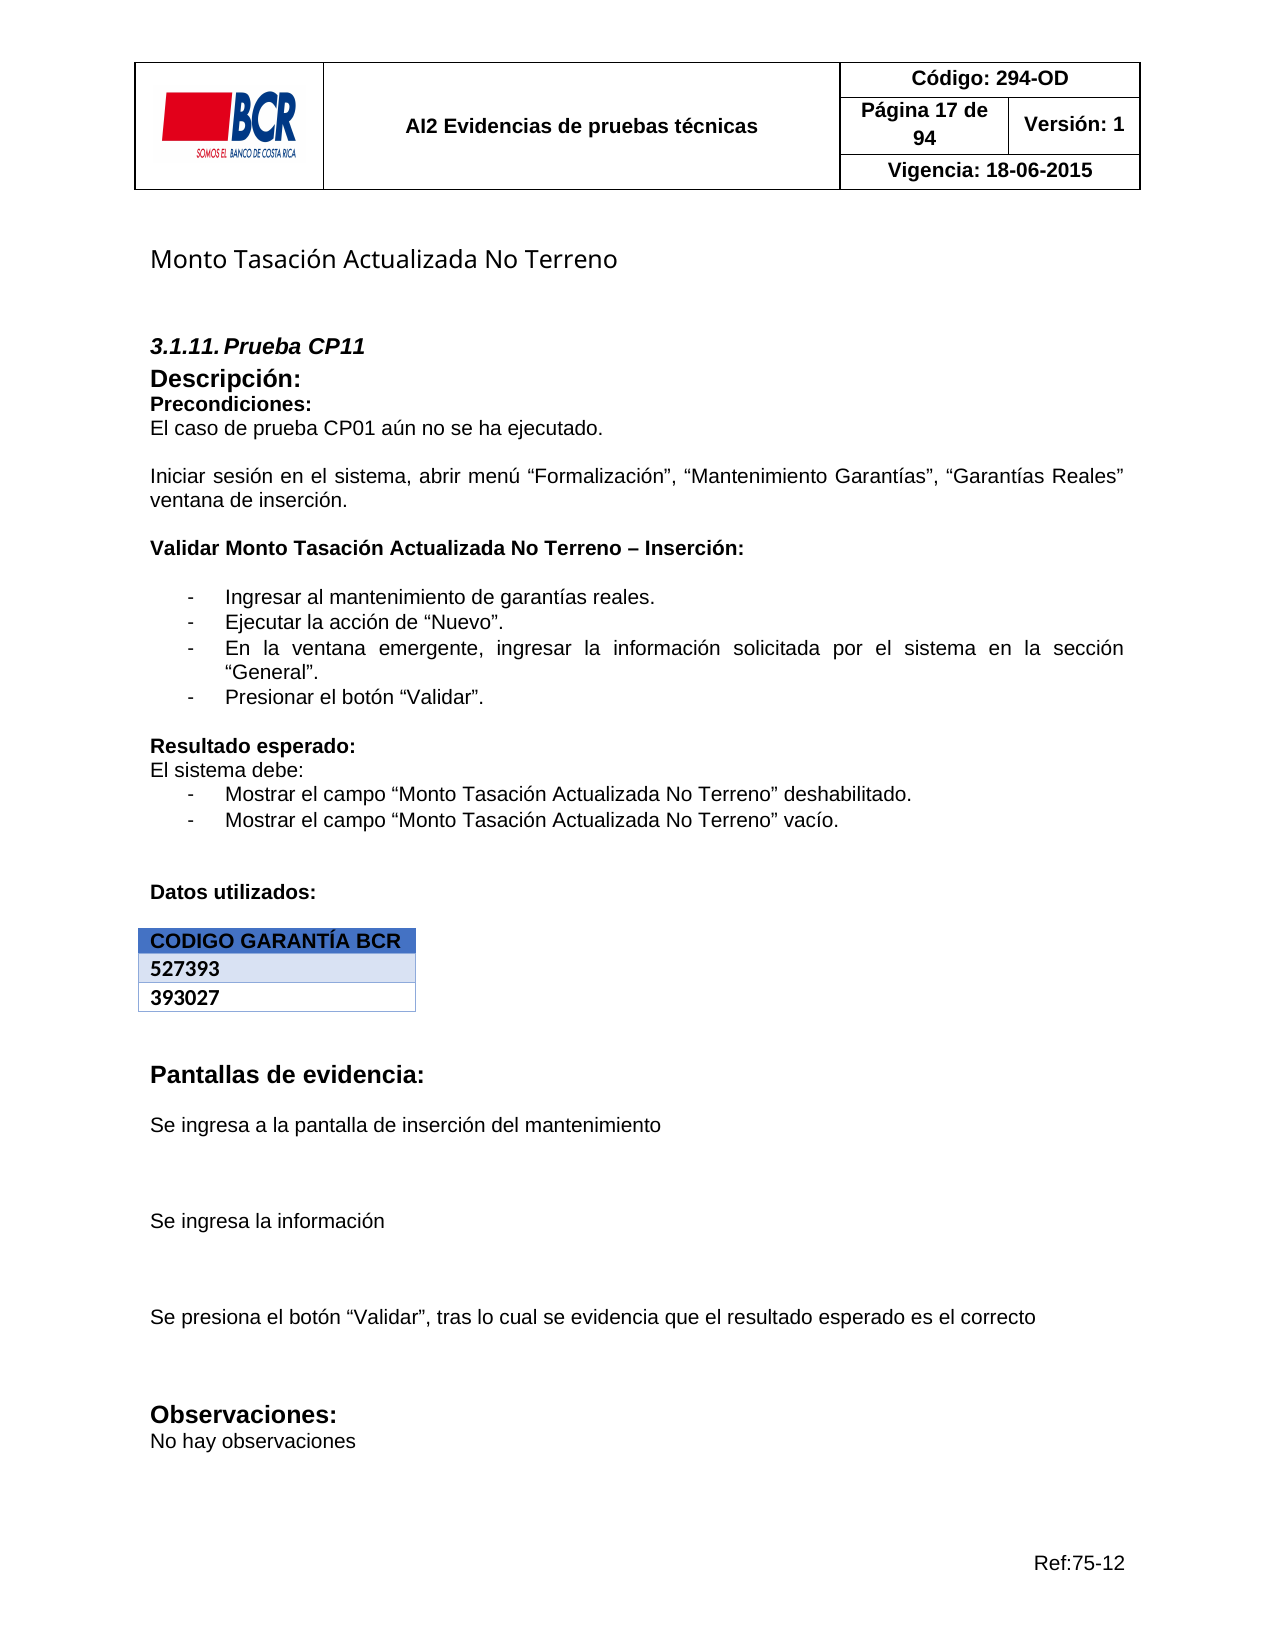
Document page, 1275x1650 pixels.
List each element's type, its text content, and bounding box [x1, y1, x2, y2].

list Presionar el botón “Validar”. [187, 684, 1125, 709]
list Ejecutar la acción de “Nuevo”. [187, 609, 1125, 635]
table_cell 527393 [139, 954, 415, 982]
list Ingresar al mantenimiento de garantías reales. [187, 584, 1125, 609]
list En la ventana emergente, ingresar la información solicitada por el sistema en la sección “General”. [187, 635, 1125, 684]
text Se ingresa la información [150, 1209, 1125, 1233]
text Iniciar sesión en el sistema, abrir menú “Formalización”, “Mantenimiento Garantías”, “Garantías Reales” ventana de inserción. [150, 464, 1125, 512]
text Se presiona el botón “Validar”, tras lo cual se evidencia que el resultado esperado es el correcto [150, 1304, 1125, 1328]
subtitle Monto Tasación Actualizada No Terreno [150, 242, 1125, 276]
text No hay observaciones [150, 1429, 1125, 1453]
text Validar Monto Tasación Actualizada No Terreno – Inserción: [150, 536, 1125, 560]
subtitle Prueba CP11 [150, 333, 1125, 360]
text Descripción: [150, 363, 1125, 392]
text Pantallas de evidencia: [150, 1060, 1125, 1089]
table_header CODIGO GARANTÍA BCR [139, 929, 415, 953]
table_cell 393027 [139, 983, 415, 1011]
text Se ingresa a la pantalla de inserción del mantenimiento [150, 1113, 1125, 1137]
text Resultado esperado: [150, 733, 1125, 757]
text El caso de prueba CP01 aún no se ha ejecutado. [150, 416, 1125, 440]
list Mostrar el campo “Monto Tasación Actualizada No Terreno” vacío. [187, 807, 1125, 832]
text Precondiciones: [150, 392, 1125, 416]
list Mostrar el campo “Monto Tasación Actualizada No Terreno” deshabilitado. [187, 781, 1125, 807]
text Observaciones: [150, 1400, 1125, 1429]
picture [152, 85, 306, 163]
text El sistema debe: [150, 757, 1125, 781]
text Datos utilizados: [150, 880, 1125, 904]
